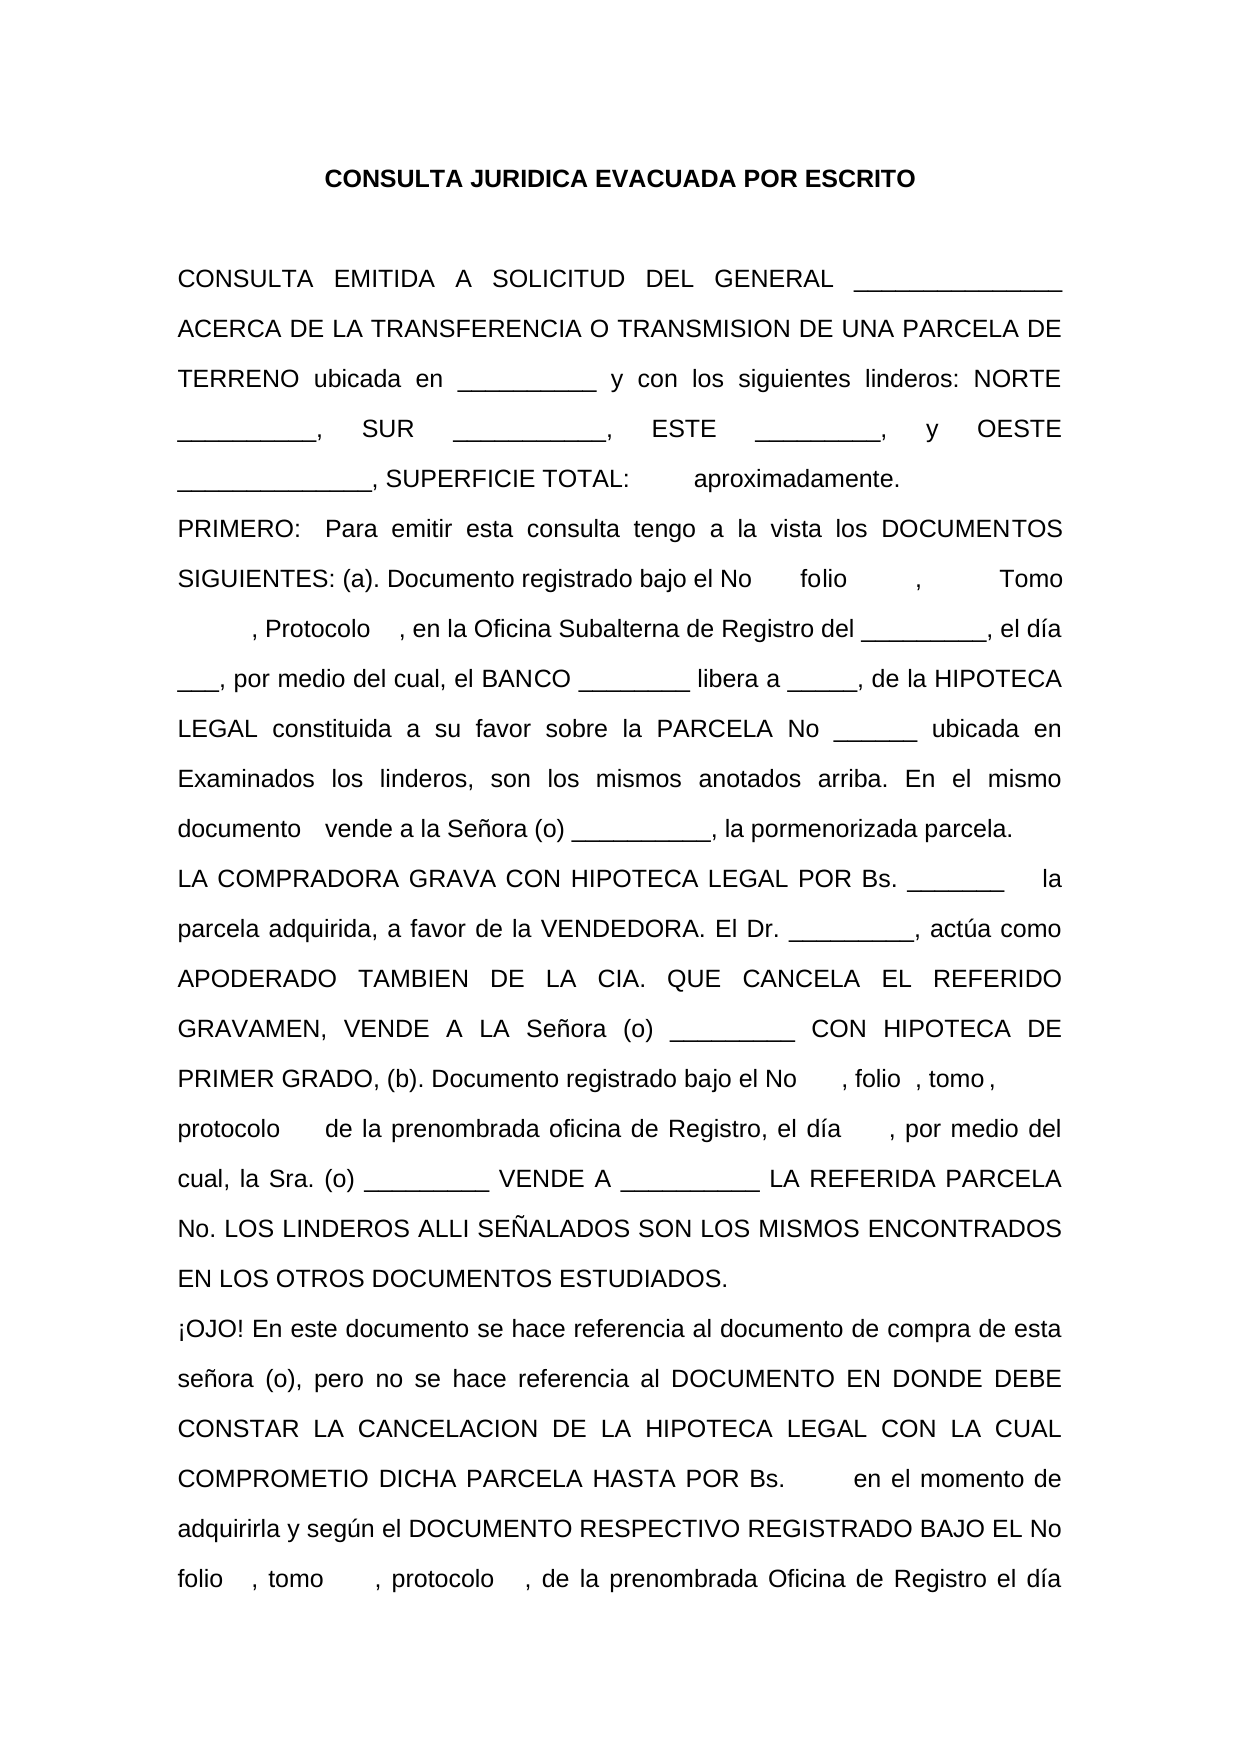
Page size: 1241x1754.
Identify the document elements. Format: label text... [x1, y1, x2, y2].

text LA COMPRADORA GRAVA CON HIPOTECA LEGAL POR Bs. _______ la parcela adquirida, a favor de la VENDEDORA. El Dr. _________, actúa como APODERADO TAMBIEN DE LA CIA. QUE CANCELA EL REFERIDO GRAVAMEN, VENDE A LA Señora (o) _________ CON HIPOTECA DE PRIMER GRADO, (b). Documento registrado bajo el No , folio , tomo , protocolo de la prenombrada oficina de Registro, el día , por medio del cual, la Sra. (o) _________ VENDE A __________ LA REFERIDA PARCELA No. LOS LINDEROS ALLI SEÑALADOS SON LOS MISMOS ENCONTRADOS EN LOS OTROS DOCUMENTOS ESTUDIADOS. [177, 848, 1063, 1298]
text CONSULTA JURIDICA EVACUADA POR ESCRITO [177, 148, 1063, 198]
text CONSULTA EMITIDA A SOLICITUD DEL GENERAL _______________ ACERCA DE LA TRANSFERENCIA O TRANSMISION DE UNA PARCELA DE TERRENO ubicada en __________ y con los siguientes linderos: NORTE __________, SUR ___________, ESTE _________, y OESTE ______________, SUPERFICIE TOTAL: aproximadamente. [177, 248, 1063, 498]
text PRIMERO: Para emitir esta consulta tengo a la vista los DOCUMENTOS SIGUIENTES: (a). Documento registrado bajo el No folio , Tomo , Protocolo , en la Oficina Subalterna de Registro del _________, el día ___, por medio del cual, el BANCO ________ libera a _____, de la HIPOTECA LEGAL constituida a su favor sobre la PARCELA No ______ ubicada en Examinados los linderos, son los mismos anotados arriba. En el mismo documento vende a la Señora (o) __________, la pormenorizada parcela. [177, 498, 1063, 848]
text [177, 1298, 1063, 1598]
